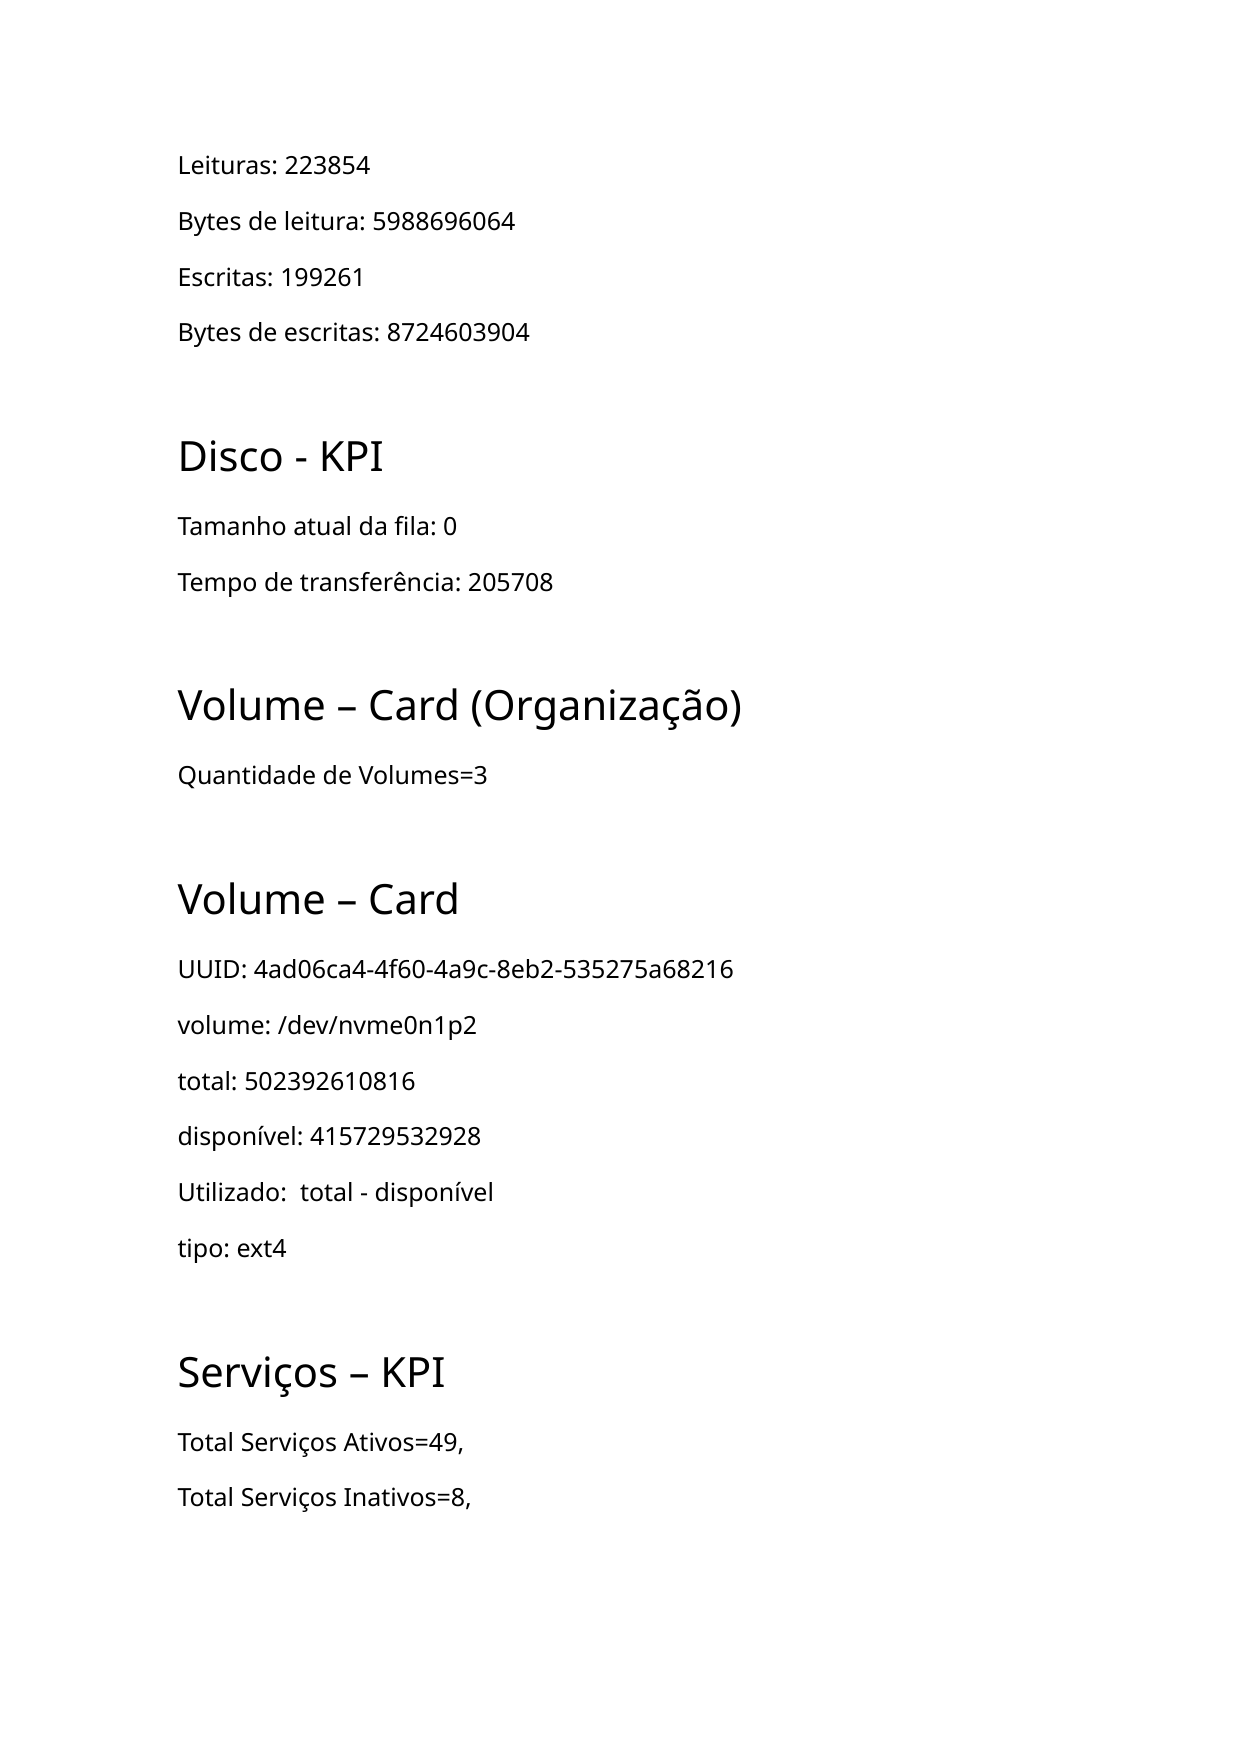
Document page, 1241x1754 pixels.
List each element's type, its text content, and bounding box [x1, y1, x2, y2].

text Volume – Card (Organização) [177, 676, 1063, 733]
text Bytes de leitura: 5988696064 [177, 203, 1063, 237]
text Bytes de escritas: 8724603904 [177, 315, 1063, 349]
text Disco - KPI [177, 427, 1063, 483]
text Tamanho atual da fila: 0 [177, 509, 1063, 543]
text disponível: 415729532928 [177, 1119, 1063, 1153]
text total: 502392610816 [177, 1063, 1063, 1097]
text Utilizado: total - disponível [177, 1175, 1063, 1209]
text Total Serviços Inativos=8, [177, 1480, 1063, 1514]
text Leituras: 223854 [177, 148, 1063, 182]
text Escritas: 199261 [177, 259, 1063, 293]
text Quantidade de Volumes=3 [177, 758, 1063, 792]
text Volume – Card [177, 870, 1063, 926]
text UUID: 4ad06ca4-4f60-4a9c-8eb2-535275a68216 [177, 952, 1063, 986]
text tipo: ext4 [177, 1231, 1063, 1265]
text Tempo de transferência: 205708 [177, 564, 1063, 598]
text Total Serviços Ativos=49, [177, 1424, 1063, 1458]
text volume: /dev/nvme0n1p2 [177, 1007, 1063, 1041]
text Serviços – KPI [177, 1342, 1063, 1399]
